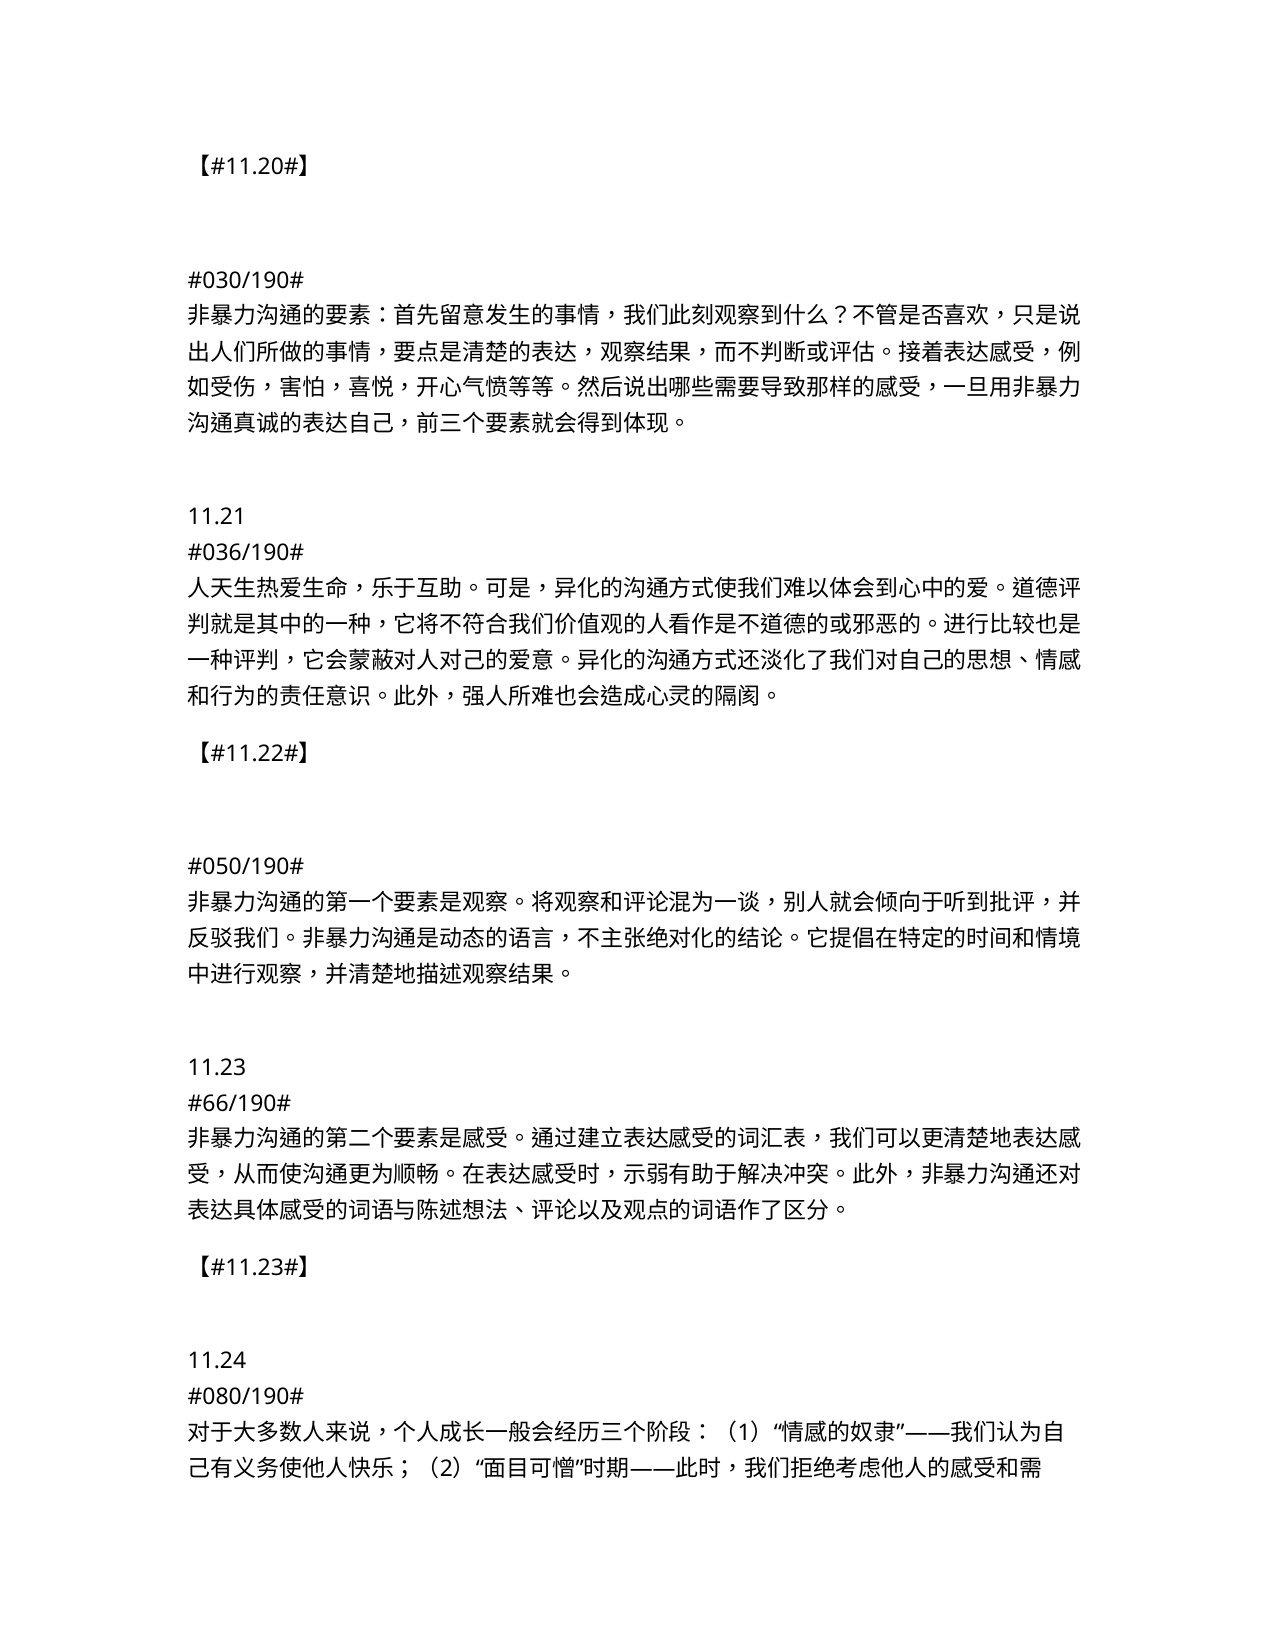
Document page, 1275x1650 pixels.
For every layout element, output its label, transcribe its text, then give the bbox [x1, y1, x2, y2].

text 【#11.23#】 [187, 1251, 1087, 1282]
text 11.23 #66/190# 非暴力沟通的第二个要素是感受。通过建立表达感受的词汇表，我们可以更清楚地表达感受，从而使沟通更为顺畅。在表达感受时，示弱有助于解决冲突。此外，非暴力沟通还对表达具体感受的词语与陈述想法、评论以及观点的词语作了区分。 [187, 1014, 1087, 1226]
text #030/190# 非暴力沟通的要素：首先留意发生的事情，我们此刻观察到什么？不管是否喜欢，只是说出人们所做的事情，要点是清楚的表达，观察结果，而不判断或评估。接着表达感受，例如受伤，害怕，喜悦，开心气愤等等。然后说出哪些需要导致那样的感受，一旦用非暴力沟通真诚的表达自己，前三个要素就会得到体现。 [187, 263, 1087, 438]
text 【#11.20#】 [187, 150, 1087, 181]
text 11.21 #036/190# 人天生热爱生命，乐于互助。可是，异化的沟通方式使我们难以体会到心中的爱。道德评判就是其中的一种，它将不符合我们价值观的人看作是不道德的或邪恶的。进行比较也是一种评判，它会蒙蔽对人对己的爱意。异化的沟通方式还淡化了我们对自己的思想、情感和行为的责任意识。此外，强人所难也会造成心灵的隔阂。 [187, 464, 1087, 711]
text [187, 1308, 1087, 1483]
text 【#11.22#】 [187, 736, 1087, 768]
text #050/190# 非暴力沟通的第一个要素是观察。将观察和评论混为一谈，别人就会倾向于听到批评，并反驳我们。非暴力沟通是动态的语言，不主张绝对化的结论。它提倡在特定的时间和情境中进行观察，并清楚地描述观察结果。 [187, 850, 1087, 989]
